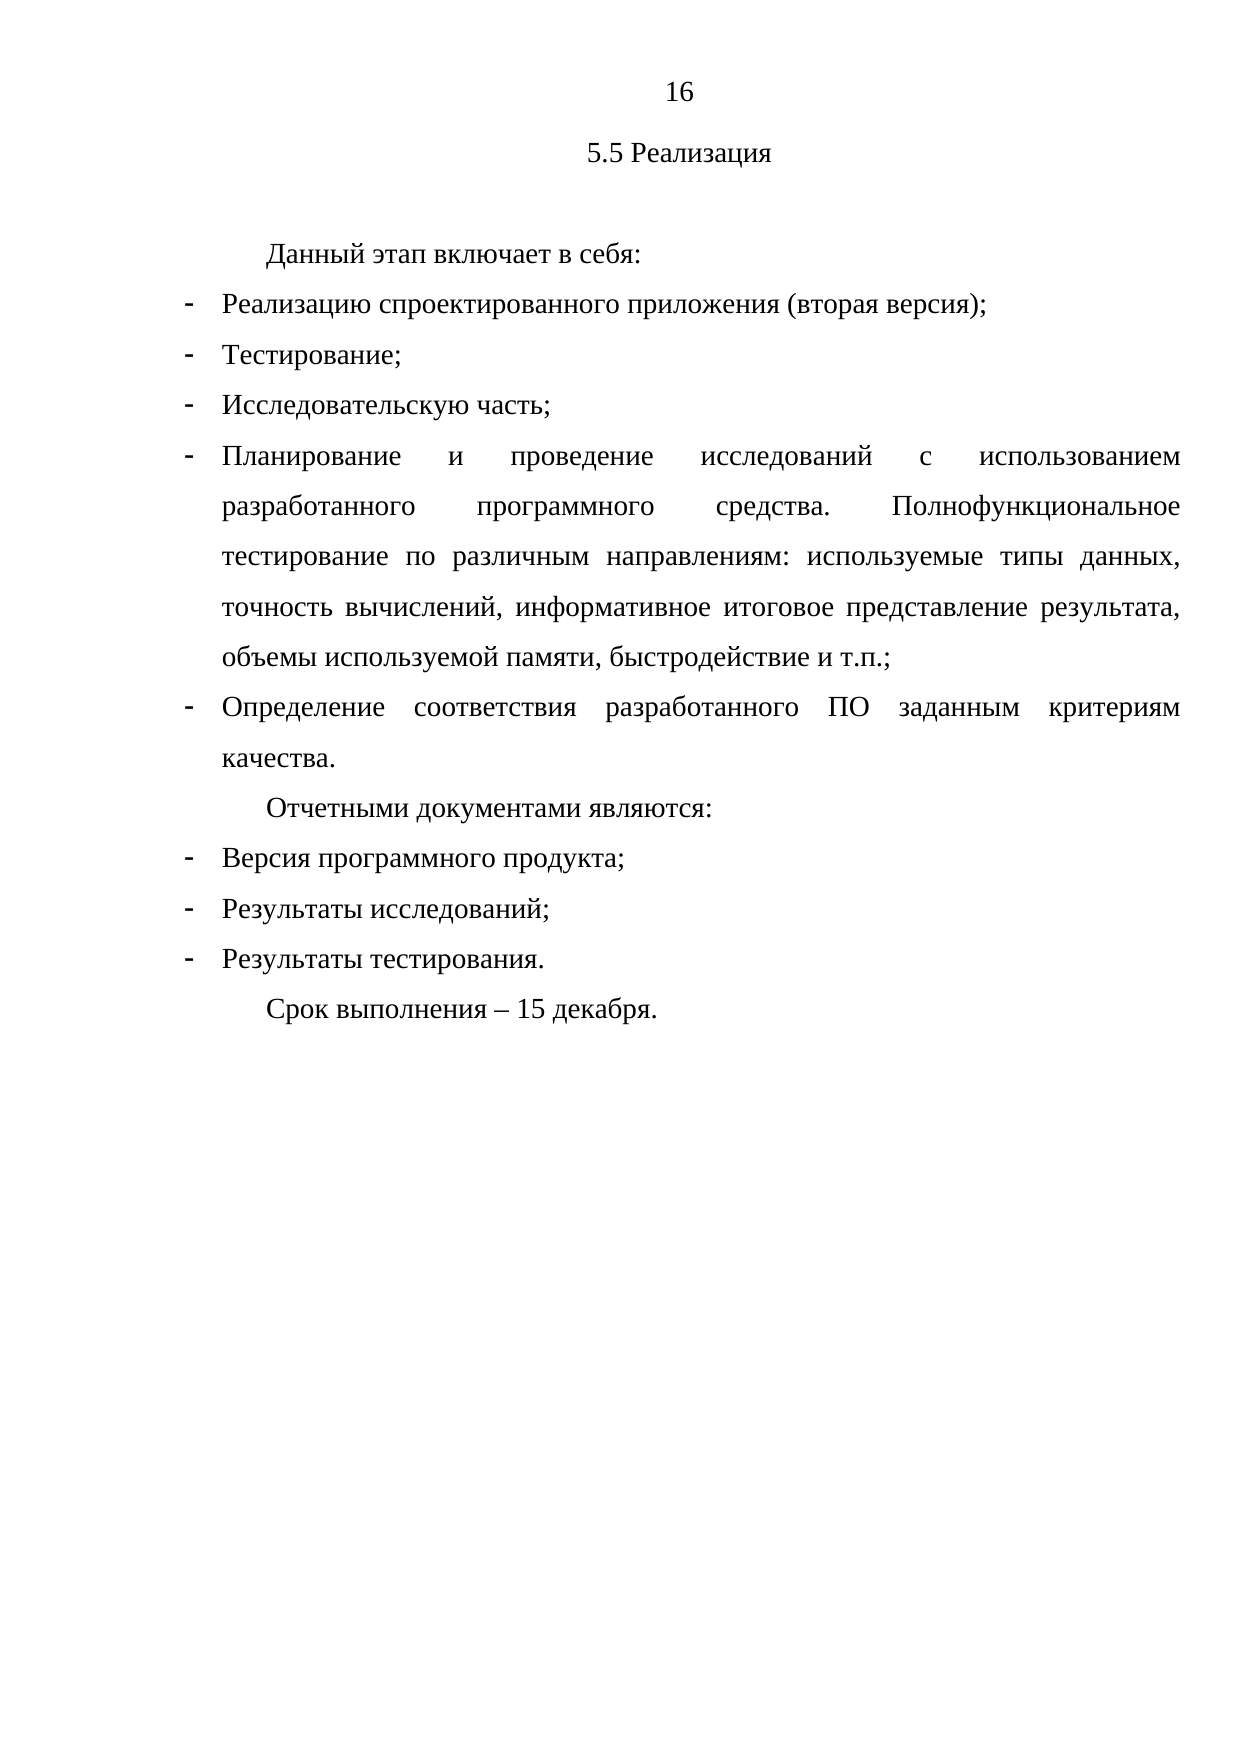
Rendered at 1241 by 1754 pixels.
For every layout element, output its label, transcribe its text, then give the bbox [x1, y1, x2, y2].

list Реализацию спроектированного приложения (вторая версия); [184, 286, 1181, 320]
list Версия программного продукта; [184, 840, 1181, 874]
list Результаты тестирования. [184, 941, 1181, 975]
list Результаты исследований; [184, 891, 1181, 924]
list Тестирование; [184, 337, 1181, 370]
text 5.5 Реализация [177, 135, 1181, 169]
list Планирование и проведение исследований с использованием разработанного программного средства. Полнофункциональное тестирование по различным направлениям: используемые типы данных, точность вычислений, информативное итоговое представление результата, объемы используемой памяти, быстродействие и т.п.; [184, 438, 1181, 672]
text Данный этап включает в себя: [177, 236, 1181, 269]
list Исследовательскую часть; [184, 387, 1181, 421]
text Срок выполнения – 15 декабря. [177, 992, 1181, 1025]
text Отчетными документами являются: [177, 790, 1181, 823]
list Определение соответствия разработанного ПО заданным критериям качества. [184, 689, 1181, 773]
